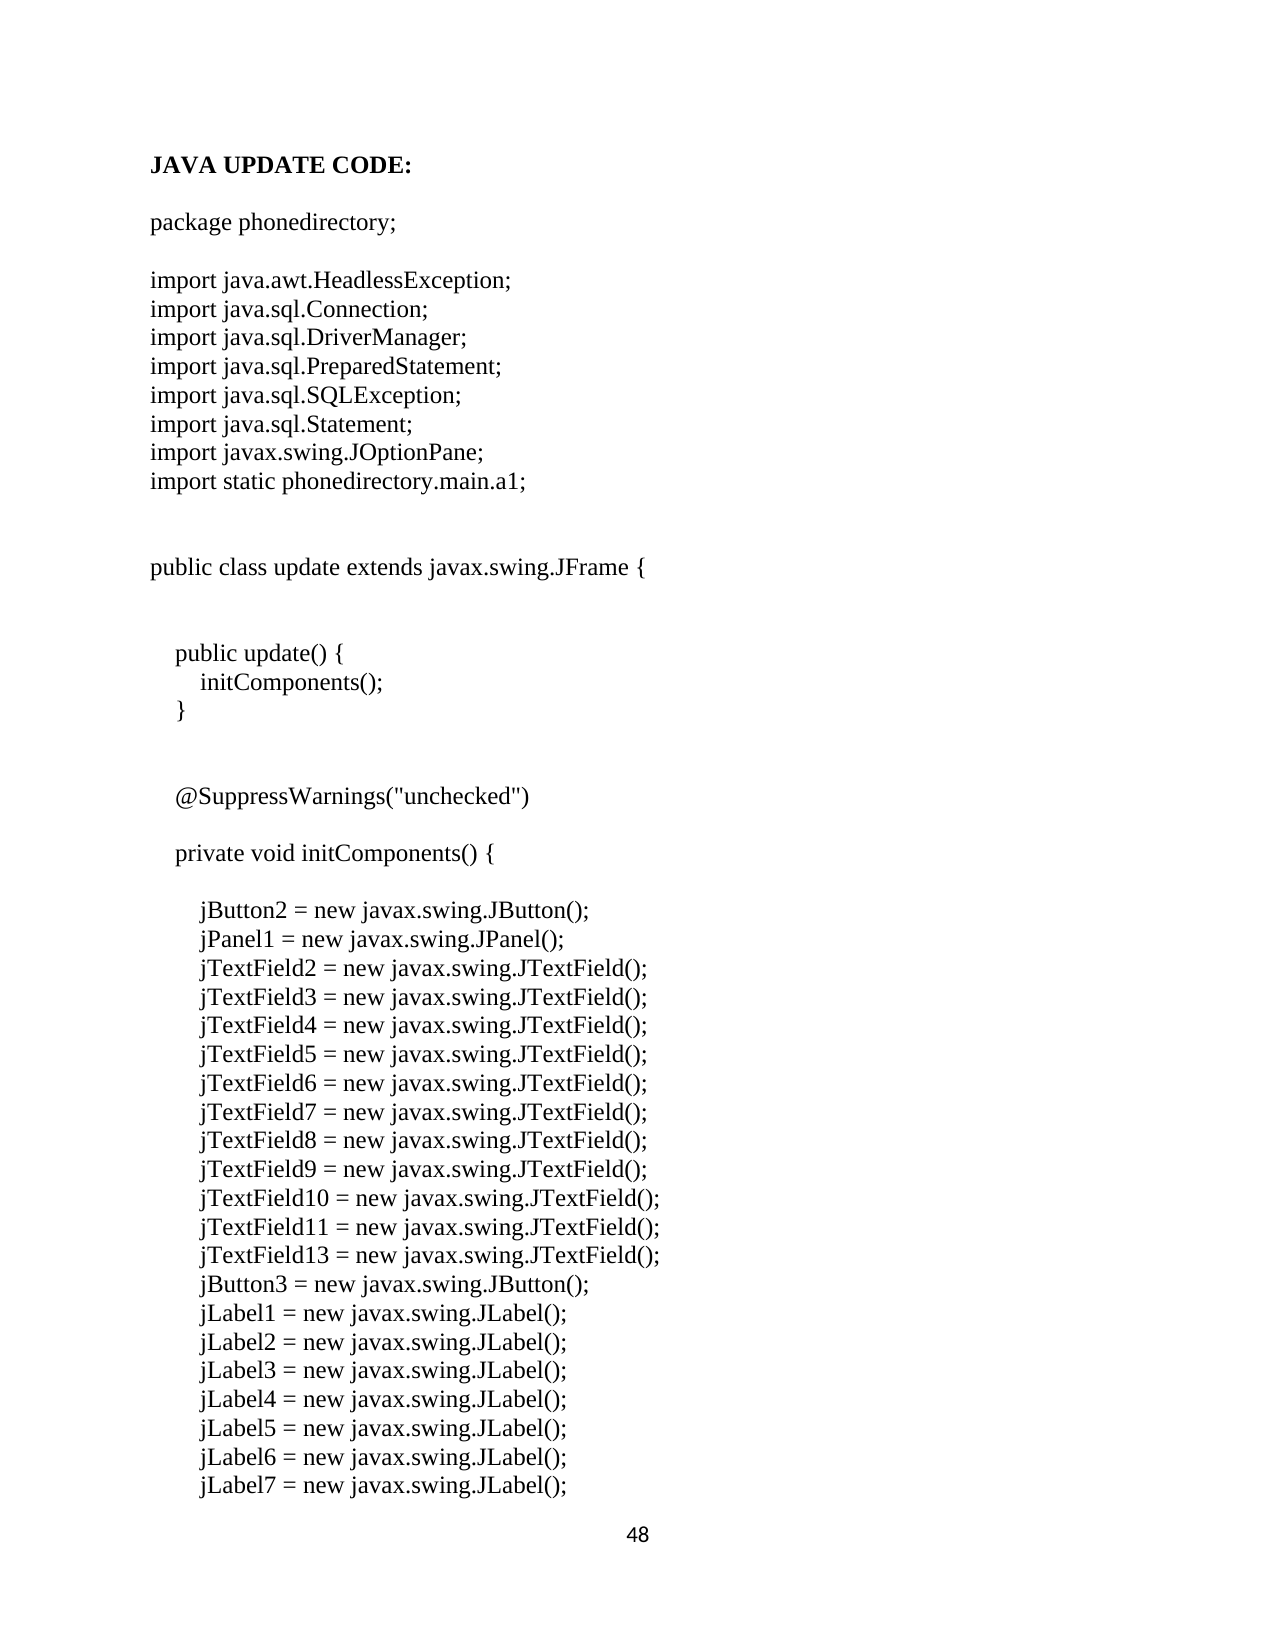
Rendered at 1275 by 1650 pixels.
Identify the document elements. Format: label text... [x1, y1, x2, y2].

text public update() { [150, 638, 1125, 667]
text import java.sql.SQLException; [150, 380, 1125, 409]
text package phonedirectory; [150, 207, 1125, 236]
text jLabel1 = new javax.swing.JLabel(); [150, 1298, 1125, 1327]
text import java.awt.HeadlessException; [150, 265, 1125, 294]
text jTextField6 = new javax.swing.JTextField(); [150, 1068, 1125, 1097]
text import java.sql.PreparedStatement; [150, 351, 1125, 380]
text jTextField5 = new javax.swing.JTextField(); [150, 1039, 1125, 1068]
text jButton3 = new javax.swing.JButton(); [150, 1269, 1125, 1298]
text jTextField13 = new javax.swing.JTextField(); [150, 1240, 1125, 1269]
text jTextField8 = new javax.swing.JTextField(); [150, 1125, 1125, 1154]
text jButton2 = new javax.swing.JButton(); [150, 895, 1125, 924]
text jTextField3 = new javax.swing.JTextField(); [150, 982, 1125, 1010]
text import static phonedirectory.main.a1; [150, 466, 1125, 495]
text jTextField9 = new javax.swing.JTextField(); [150, 1154, 1125, 1183]
text JAVA UPDATE CODE: [150, 150, 1125, 179]
text jTextField2 = new javax.swing.JTextField(); [150, 953, 1125, 982]
text jTextField4 = new javax.swing.JTextField(); [150, 1010, 1125, 1039]
text jLabel5 = new javax.swing.JLabel(); [150, 1413, 1125, 1442]
text public class update extends javax.swing.JFrame { [150, 552, 1125, 581]
text jLabel7 = new javax.swing.JLabel(); [150, 1470, 1125, 1499]
text } [150, 696, 1125, 724]
text import java.sql.Statement; [150, 409, 1125, 437]
text @SuppressWarnings("unchecked") [150, 781, 1125, 810]
text jLabel6 = new javax.swing.JLabel(); [150, 1442, 1125, 1470]
text import java.sql.Connection; [150, 294, 1125, 322]
text jLabel3 = new javax.swing.JLabel(); [150, 1355, 1125, 1384]
text jPanel1 = new javax.swing.JPanel(); [150, 924, 1125, 953]
text jTextField11 = new javax.swing.JTextField(); [150, 1212, 1125, 1240]
text import java.sql.DriverManager; [150, 322, 1125, 351]
text jTextField7 = new javax.swing.JTextField(); [150, 1097, 1125, 1125]
text jTextField10 = new javax.swing.JTextField(); [150, 1183, 1125, 1212]
text initComponents(); [150, 667, 1125, 696]
text jLabel2 = new javax.swing.JLabel(); [150, 1327, 1125, 1355]
text import javax.swing.JOptionPane; [150, 437, 1125, 466]
text private void initComponents() { [150, 838, 1125, 867]
text jLabel4 = new javax.swing.JLabel(); [150, 1384, 1125, 1413]
